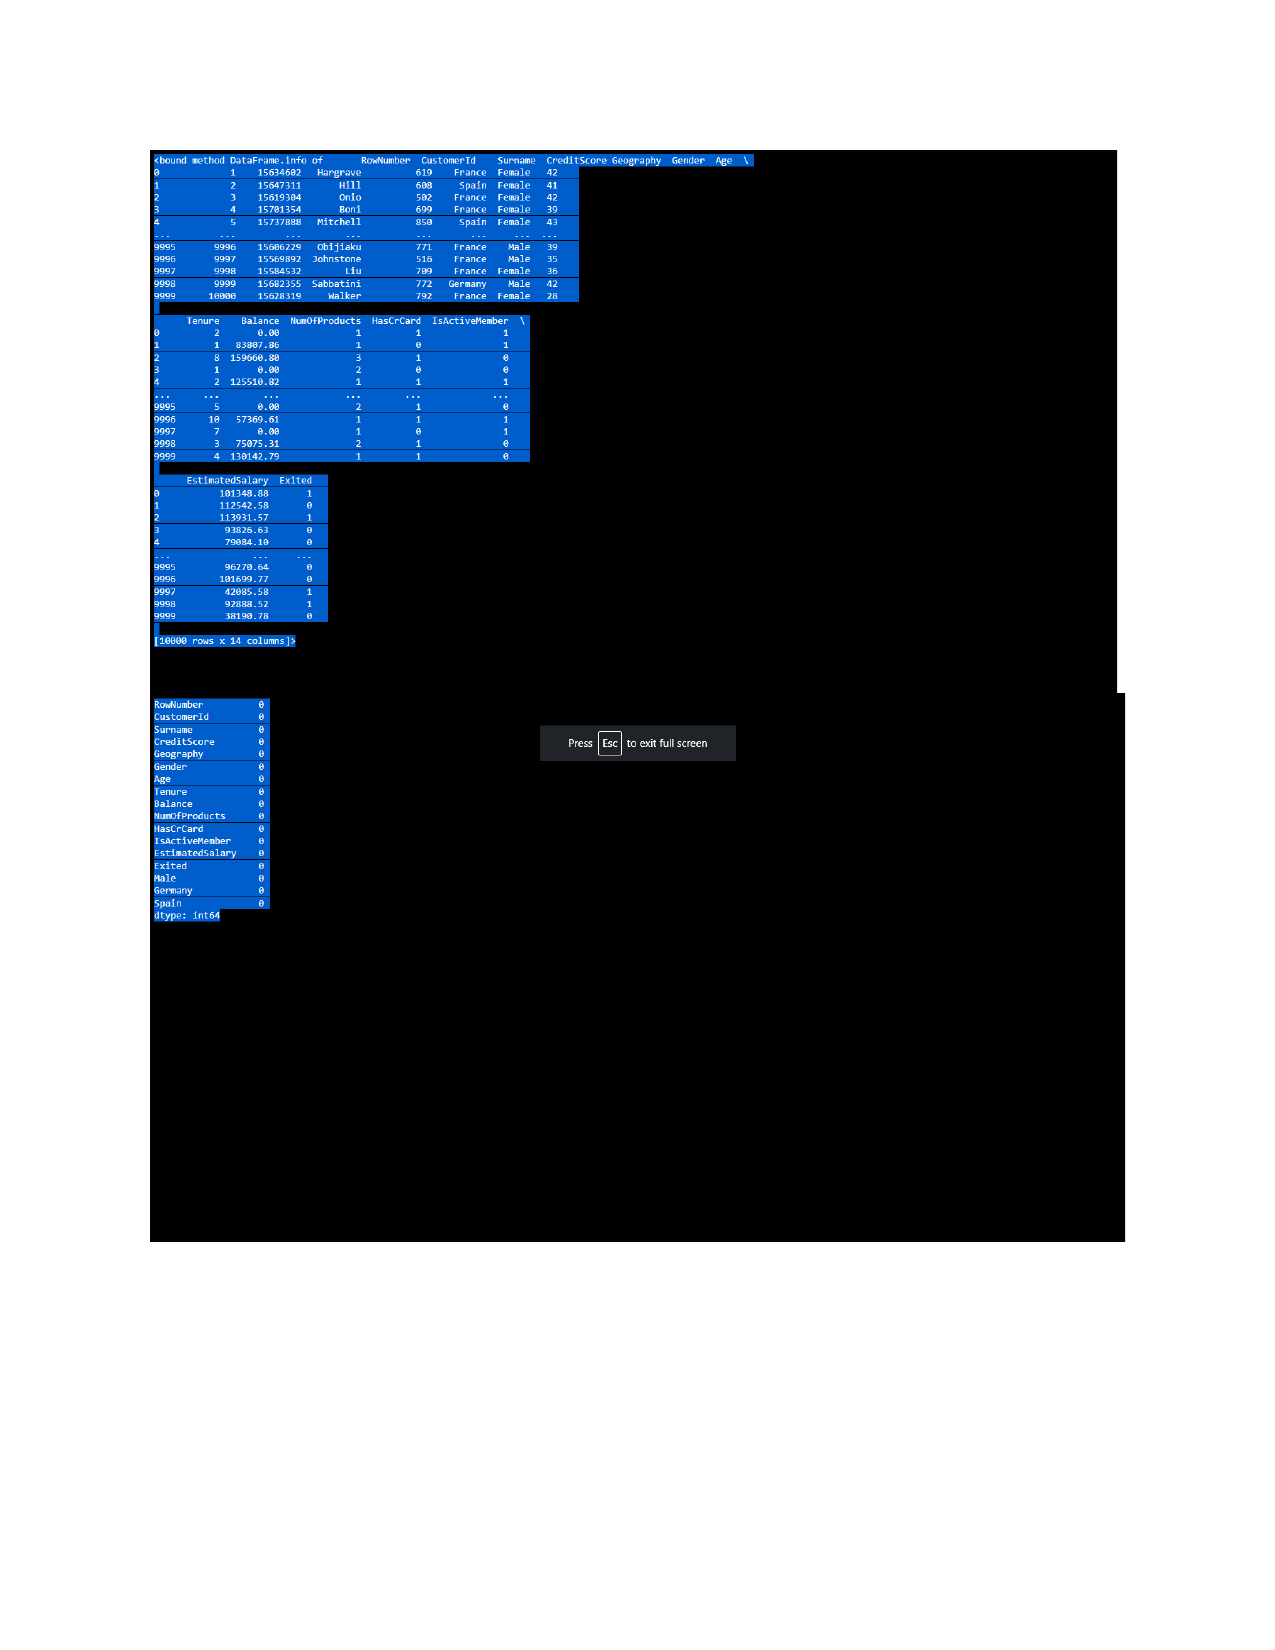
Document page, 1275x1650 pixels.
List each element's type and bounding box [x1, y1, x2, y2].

picture [150, 150, 1125, 1242]
